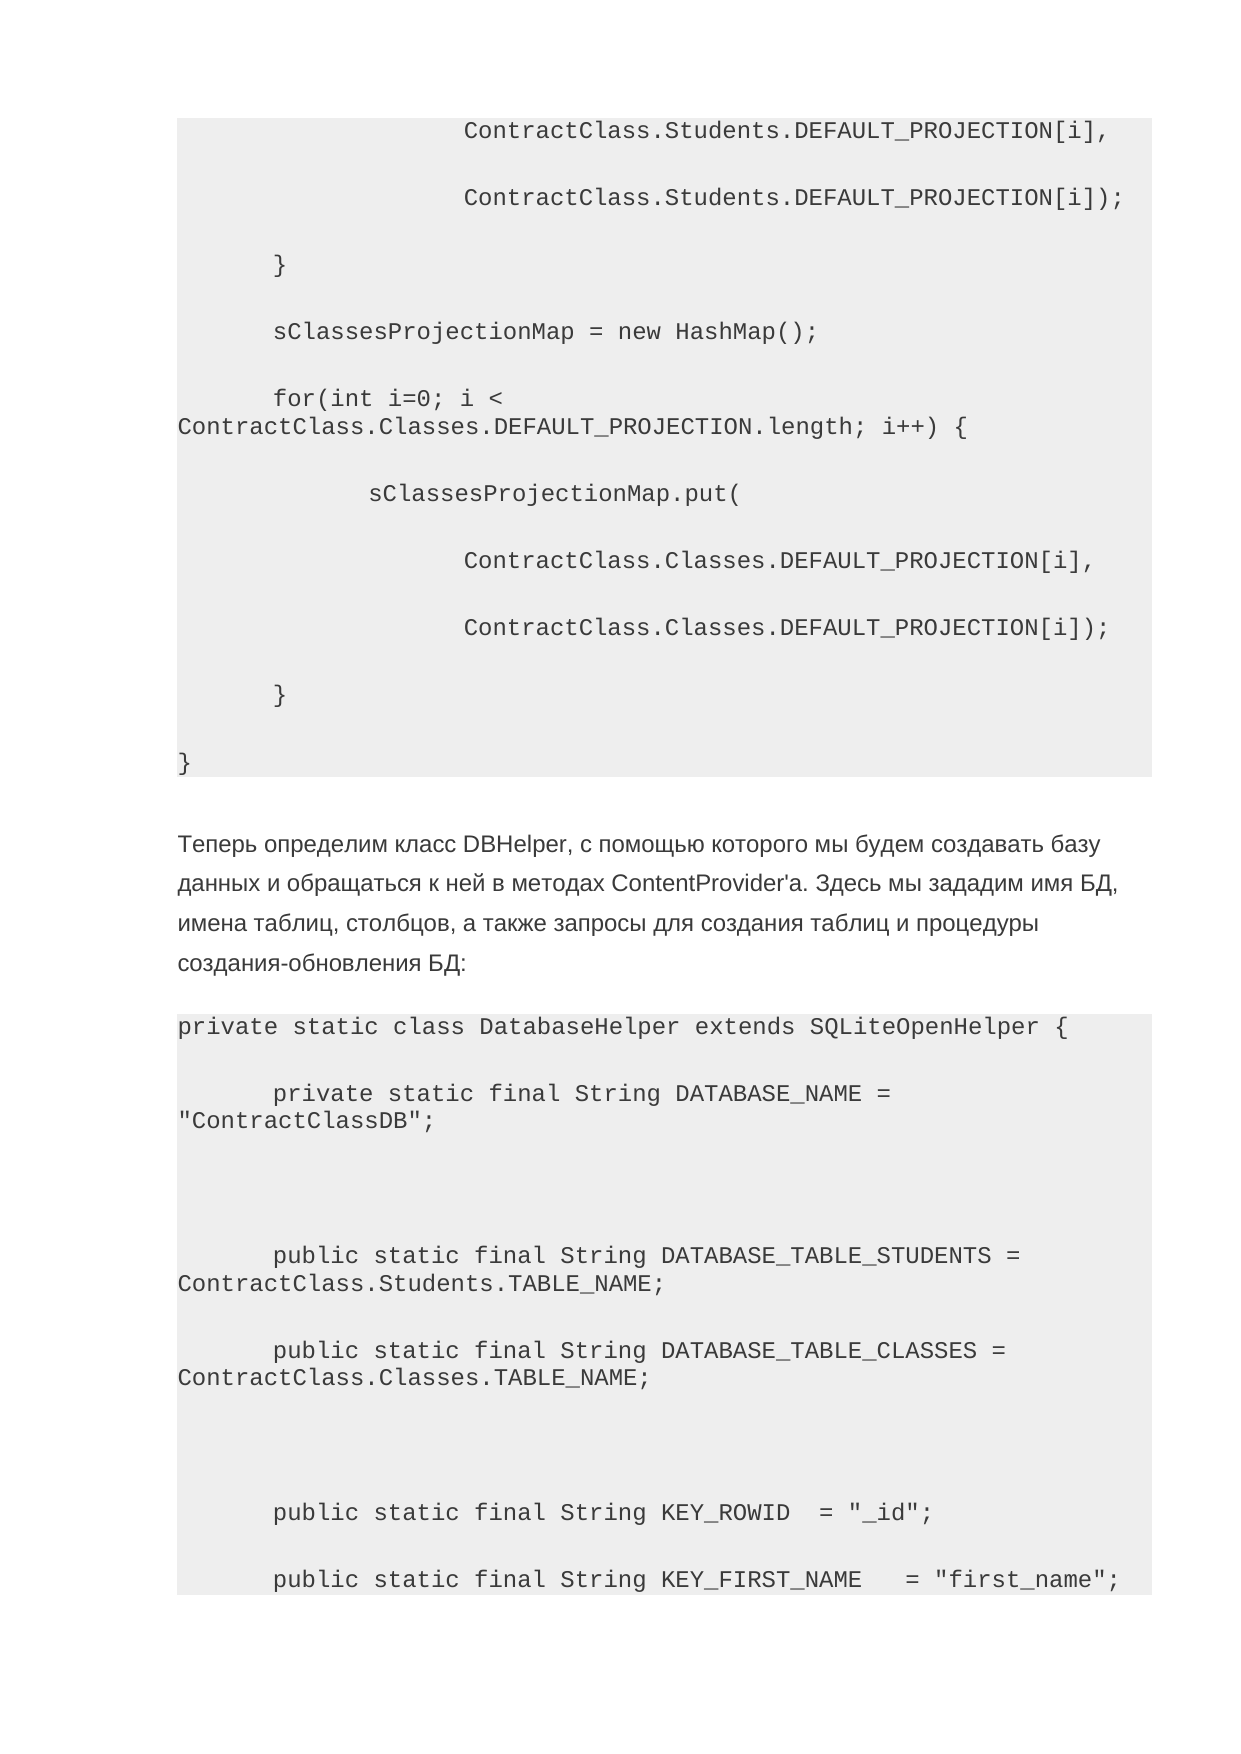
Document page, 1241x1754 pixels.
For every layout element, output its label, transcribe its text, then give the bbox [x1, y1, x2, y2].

text for(int i=0; i < ContractClass.Classes.DEFAULT_PROJECTION.length; i++) { [177, 387, 1152, 441]
text Теперь определим класс DBHelper, с помощью которого мы будем создавать базу данных и обращаться к ней в методах ContentProvider'a. Здесь мы зададим имя БД, имена таблиц, столбцов, а также запросы для создания таблиц и процедуры создания-обновления БД: [177, 817, 1152, 977]
text } [177, 252, 1152, 280]
text ContractClass.Students.DEFAULT_PROJECTION[i]); [177, 185, 1152, 212]
text public static final String KEY_FIRST_NAME = "first_name"; [177, 1568, 1152, 1595]
text sClassesProjectionMap = new HashMap(); [177, 320, 1152, 347]
text ContractClass.Classes.DEFAULT_PROJECTION[i], [177, 548, 1152, 576]
text ContractClass.Classes.DEFAULT_PROJECTION[i]); [177, 616, 1152, 643]
text sClassesProjectionMap.put( [177, 481, 1152, 508]
text } [177, 750, 1152, 777]
text public static final String DATABASE_TABLE_CLASSES = ContractClass.Classes.TABLE_NAME; [177, 1338, 1152, 1393]
text private static class DatabaseHelper extends SQLiteOpenHelper { [177, 1014, 1152, 1041]
text public static final String KEY_ROWID = "_id"; [177, 1501, 1152, 1528]
text } [177, 683, 1152, 710]
text ContractClass.Students.DEFAULT_PROJECTION[i], [177, 118, 1152, 145]
text public static final String DATABASE_TABLE_STUDENTS = ContractClass.Students.TABLE_NAME; [177, 1244, 1152, 1298]
text private static final String DATABASE_NAME = "ContractClassDB"; [177, 1081, 1152, 1136]
